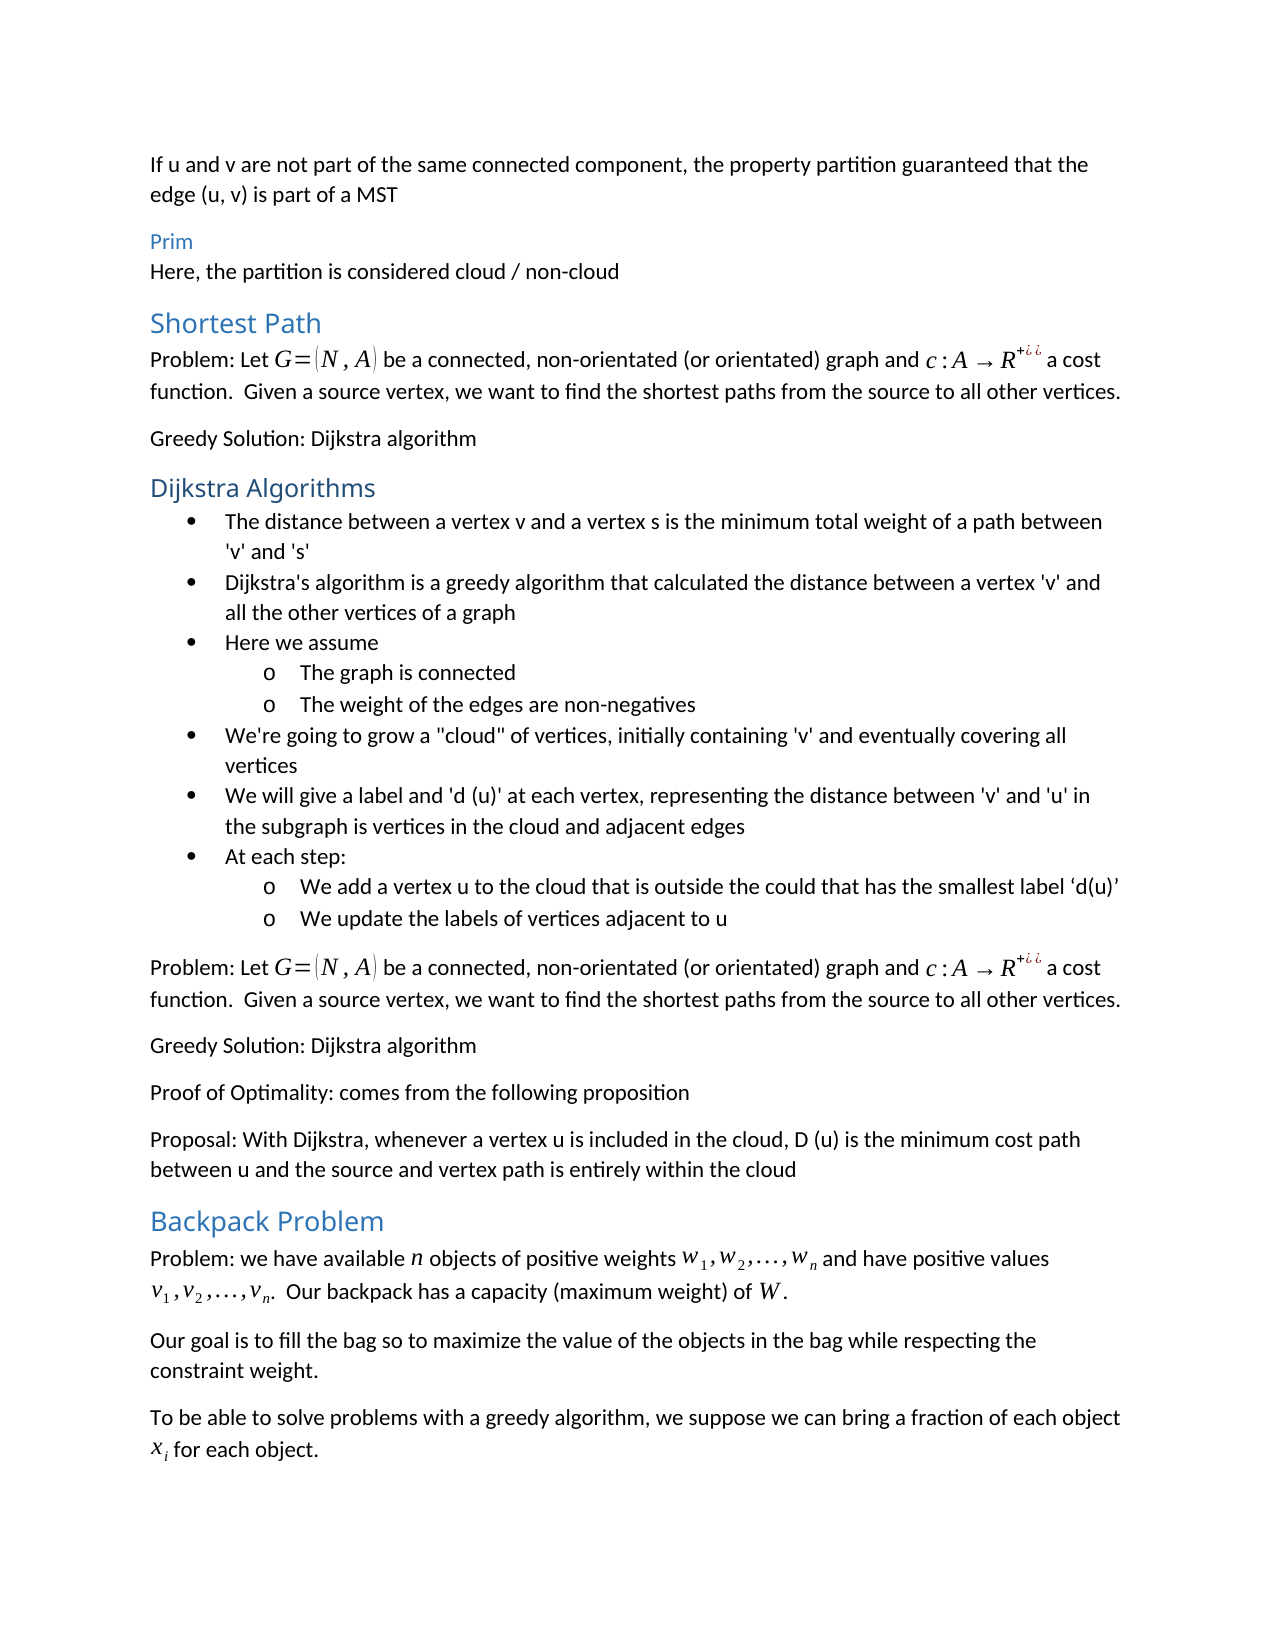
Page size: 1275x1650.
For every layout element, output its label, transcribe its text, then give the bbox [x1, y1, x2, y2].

subtitle Dijkstra Algorithms [150, 471, 1125, 504]
subtitle Backpack Problem [150, 1202, 1125, 1239]
text Proof of Optimality: comes from the following proposition [150, 1078, 1125, 1106]
text Problem: we have available objects of positive weights and have positive values . Our backpack has a capacity (maximum weight) of . [150, 1242, 1125, 1307]
list We will give a label and 'd ​​(u)' at each vertex, representing the distance between 'v' and 'u' in the subgraph is vertices in the cloud and adjacent edges [187, 782, 1125, 840]
text Problem: Let be a connected, non-orientated (or orientated) graph and a cost function. Given a source vertex, we want to find the shortest paths from the source to all other vertices. [150, 344, 1125, 405]
subtitle Prim [150, 227, 1125, 255]
text Our goal is to fill the bag so to maximize the value of the objects in the bag while respecting the constraint weight. [150, 1326, 1125, 1384]
text Here, the partition is considered cloud / non-cloud [150, 257, 1125, 285]
text Greedy Solution: Dijkstra algorithm [150, 1032, 1125, 1059]
text Proposal: With Dijkstra, whenever a vertex u is included in the cloud, D (u) is the minimum cost path between u and the source and vertex path is entirely within the cloud [150, 1125, 1125, 1183]
list Here we assume [187, 628, 1125, 656]
list The weight of the edges are non-negatives [262, 690, 1125, 719]
list We're going to grow a "cloud" of vertices, initially containing 'v' and eventually covering all vertices [187, 721, 1125, 779]
text Greedy Solution: Dijkstra algorithm [150, 424, 1125, 452]
text If u and v are not part of the same connected component, the property partition guaranteed that the edge (u, v) is part of a MST [150, 150, 1125, 208]
list The graph is connected [262, 658, 1125, 687]
text Problem: Let be a connected, non-orientated (or orientated) graph and a cost function. Given a source vertex, we want to find the shortest paths from the source to all other vertices. [150, 952, 1125, 1013]
list At each step: [187, 842, 1125, 870]
text To be able to solve problems with a greedy algorithm, we suppose we can bring a fraction of each object for each object. [150, 1403, 1125, 1464]
list The distance between a vertex v and a vertex s is the minimum total weight of a path between 'v' and 's' [187, 507, 1125, 566]
subtitle Shortest Path [150, 304, 1125, 341]
list Dijkstra's algorithm is a greedy algorithm that calculated the distance between a vertex 'v' and all the other vertices of a graph [187, 568, 1125, 626]
list We update the labels of vertices adjacent to u [262, 904, 1125, 933]
list We add a vertex u to the cloud that is outside the could that has the smallest label ‘d(u)’ [262, 872, 1125, 901]
